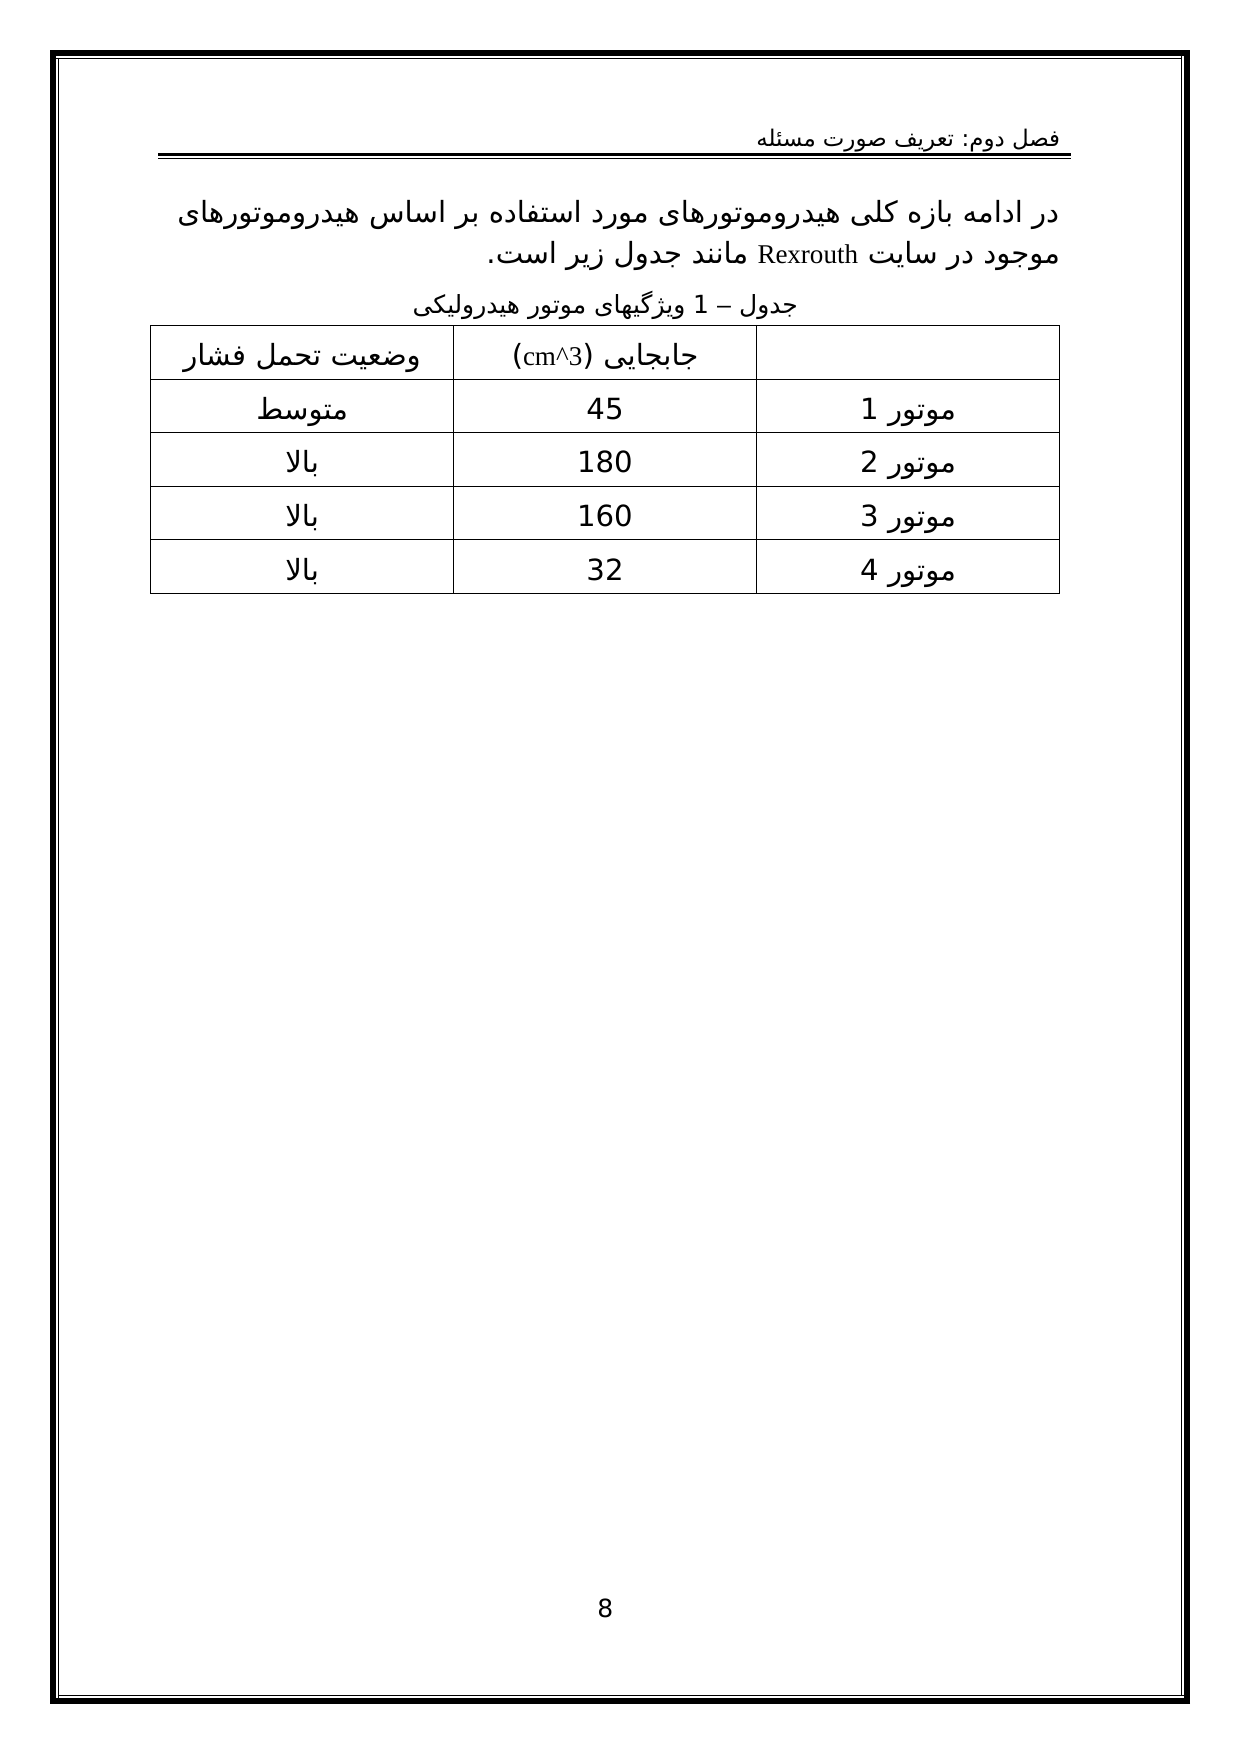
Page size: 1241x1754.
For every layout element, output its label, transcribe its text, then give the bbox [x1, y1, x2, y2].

table_cell بالا [151, 433, 453, 486]
table_cell 180 [454, 433, 756, 486]
table_header جابجایی (cm^3) [454, 326, 756, 378]
table_cell بالا [151, 487, 453, 539]
table_cell موتور 4 [757, 540, 1059, 593]
text در ادامه بازه کلی هیدروموتورهای مورد استفاده بر اساس هیدروموتورهای موجود در سایت Rexrouth مانند جدول زیر است. [150, 196, 1060, 270]
table_cell موتور 3 [757, 487, 1059, 539]
table_cell بالا [151, 540, 453, 593]
table_header وضعیت تحمل فشار [151, 326, 453, 378]
table_cell موتور 1 [757, 380, 1059, 432]
text جدول – 1 ویژگیهای موتور هیدرولیکی [150, 289, 1060, 319]
table_cell 45 [454, 380, 756, 432]
table_header [757, 326, 1059, 378]
table_cell 160 [454, 487, 756, 539]
table_cell موتور 2 [757, 433, 1059, 486]
table_cell متوسط [151, 380, 453, 432]
table_cell 32 [454, 540, 756, 593]
